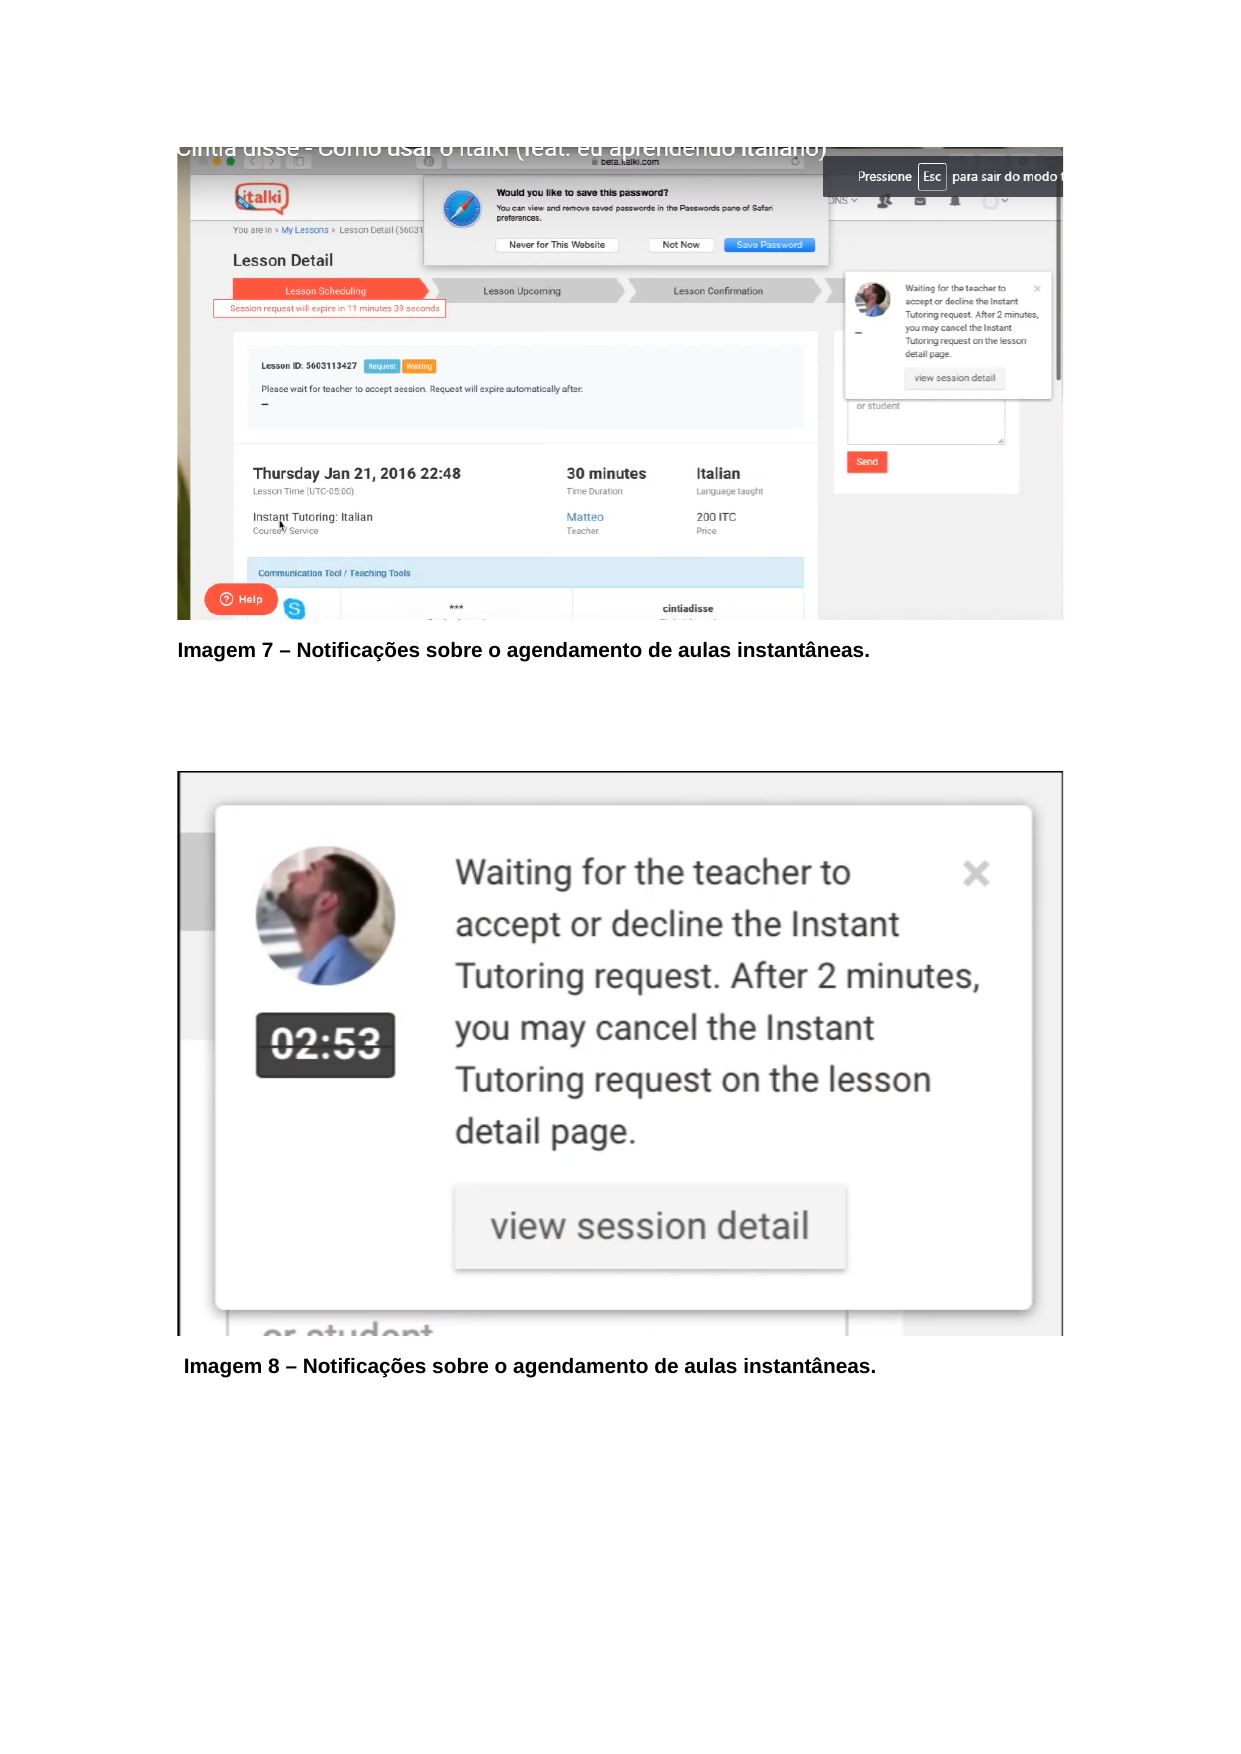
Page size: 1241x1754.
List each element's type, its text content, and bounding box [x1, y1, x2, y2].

text Imagem 8 – Notificações sobre o agendamento de aulas instantâneas. [177, 1354, 1063, 1378]
picture [177, 771, 1064, 1336]
picture [177, 147, 1064, 620]
text Imagem 7 – Notificações sobre o agendamento de aulas instantâneas. [177, 638, 1063, 662]
